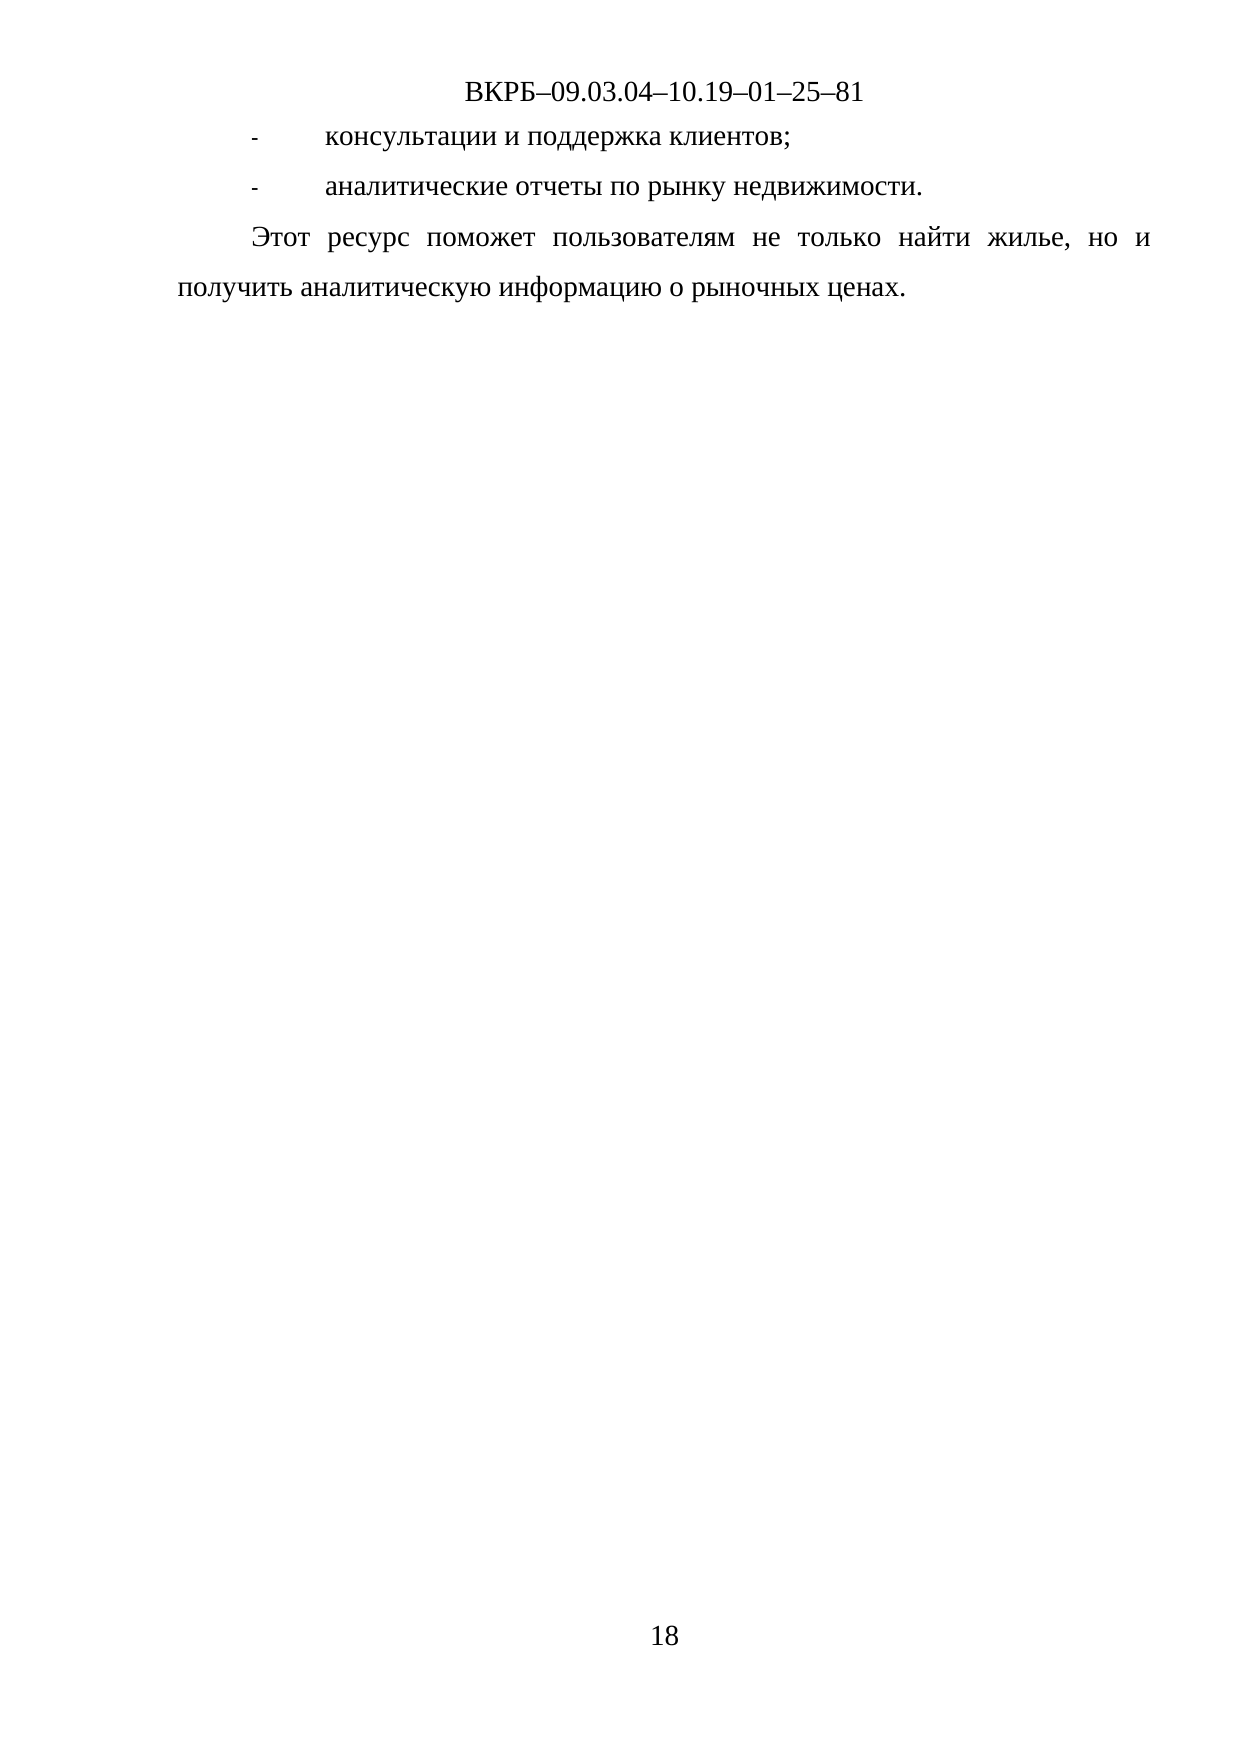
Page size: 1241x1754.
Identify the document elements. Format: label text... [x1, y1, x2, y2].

text Этот ресурс поможет пользователям не только найти жилье, но и получить аналитическую информацию о рыночных ценах. [177, 219, 1152, 303]
list консультации и поддержка клиентов; [177, 118, 1152, 152]
list аналитические отчеты по рынку недвижимости. [177, 168, 1152, 202]
